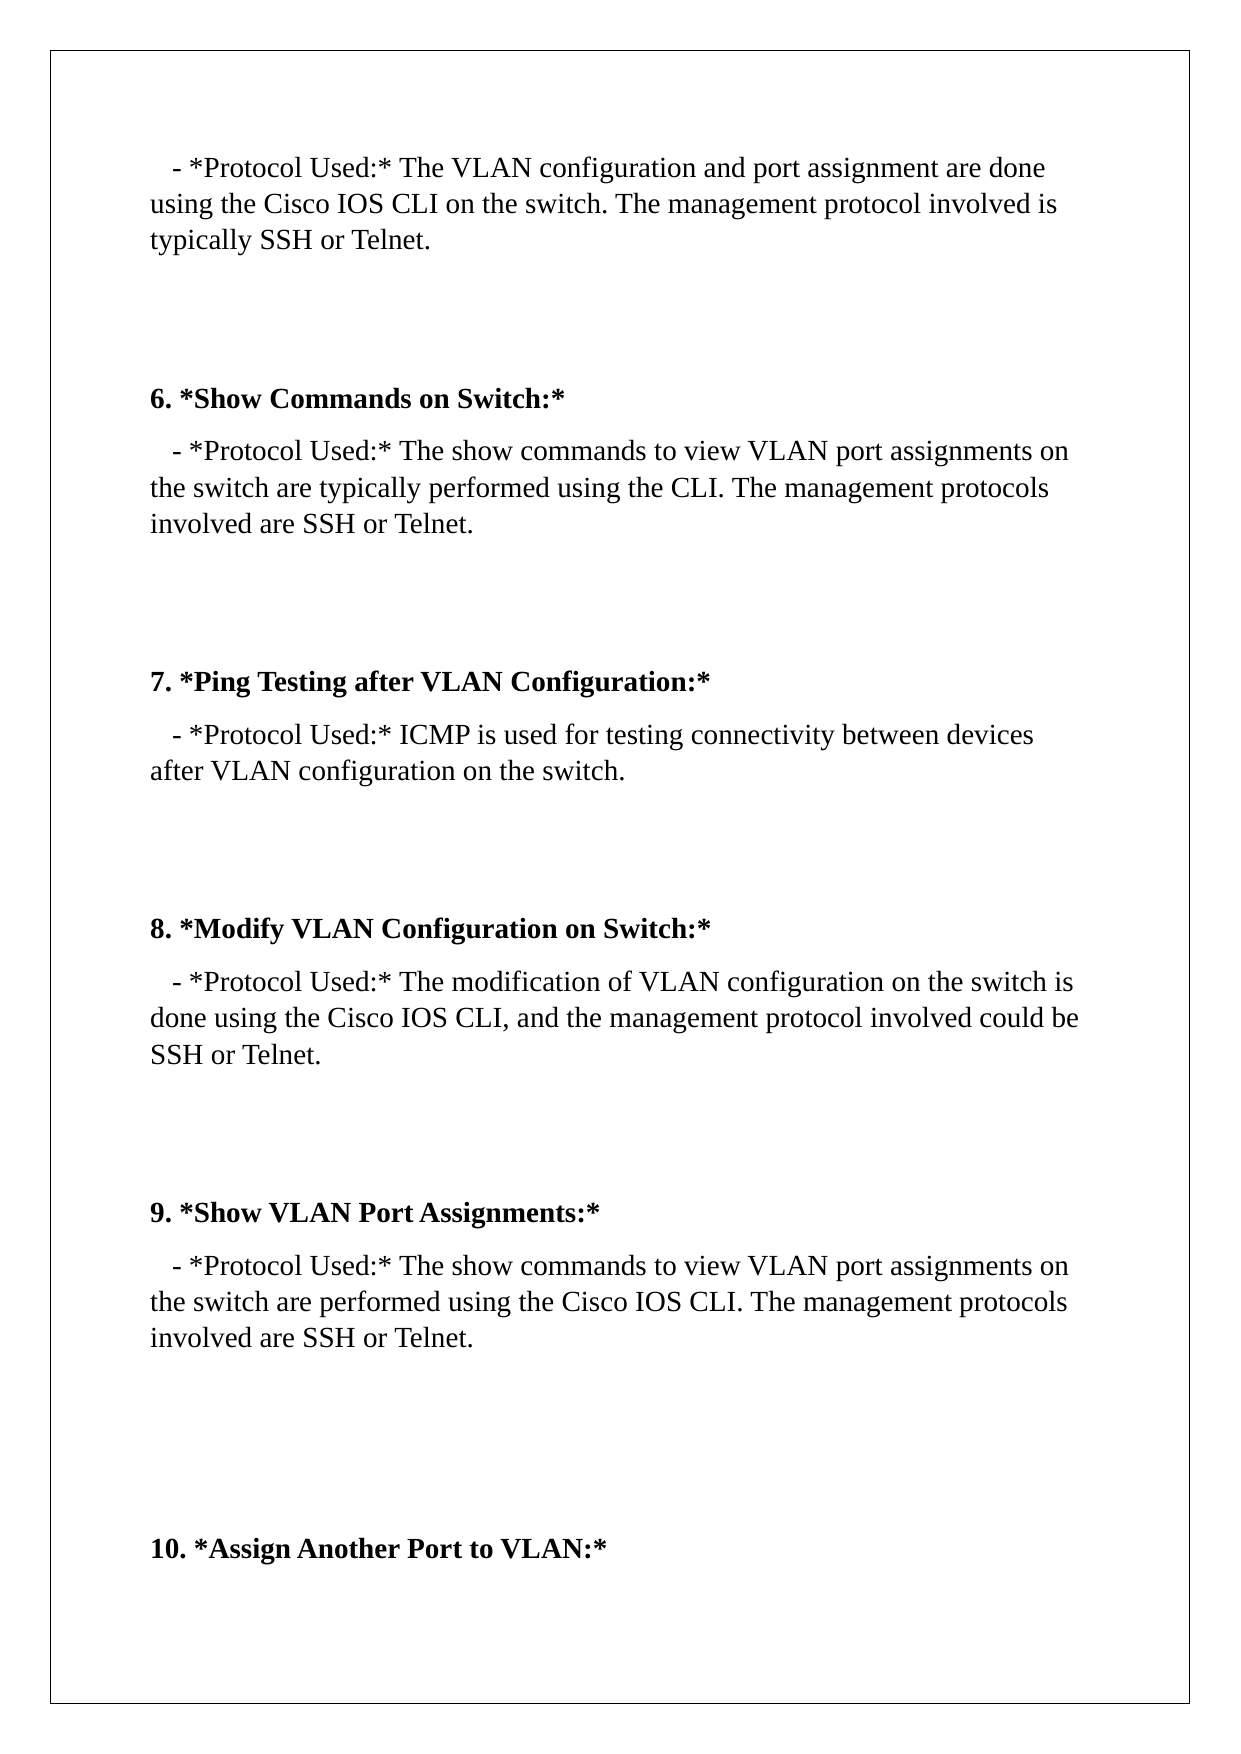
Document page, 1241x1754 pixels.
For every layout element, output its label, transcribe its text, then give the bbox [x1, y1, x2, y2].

text - *Protocol Used:* ICMP is used for testing connectivity between devices after VLAN configuration on the switch. [150, 717, 1090, 787]
text - *Protocol Used:* The VLAN configuration and port assignment are done using the Cisco IOS CLI on the switch. The management protocol involved is typically SSH or Telnet. [150, 150, 1090, 256]
text 7. *Ping Testing after VLAN Configuration:* [150, 664, 1090, 698]
text - *Protocol Used:* The show commands to view VLAN port assignments on the switch are performed using the Cisco IOS CLI. The management protocols involved are SSH or Telnet. [150, 1248, 1090, 1354]
text 6. *Show Commands on Switch:* [150, 381, 1090, 414]
text 8. *Modify VLAN Configuration on Switch:* [150, 912, 1090, 945]
text - *Protocol Used:* The modification of VLAN configuration on the switch is done using the Cisco IOS CLI, and the management protocol involved could be SSH or Telnet. [150, 964, 1090, 1070]
text 10. *Assign Another Port to VLAN:* [150, 1532, 1090, 1565]
text - *Protocol Used:* The show commands to view VLAN port assignments on the switch are typically performed using the CLI. The management protocols involved are SSH or Telnet. [150, 433, 1090, 539]
text 9. *Show VLAN Port Assignments:* [150, 1195, 1090, 1229]
